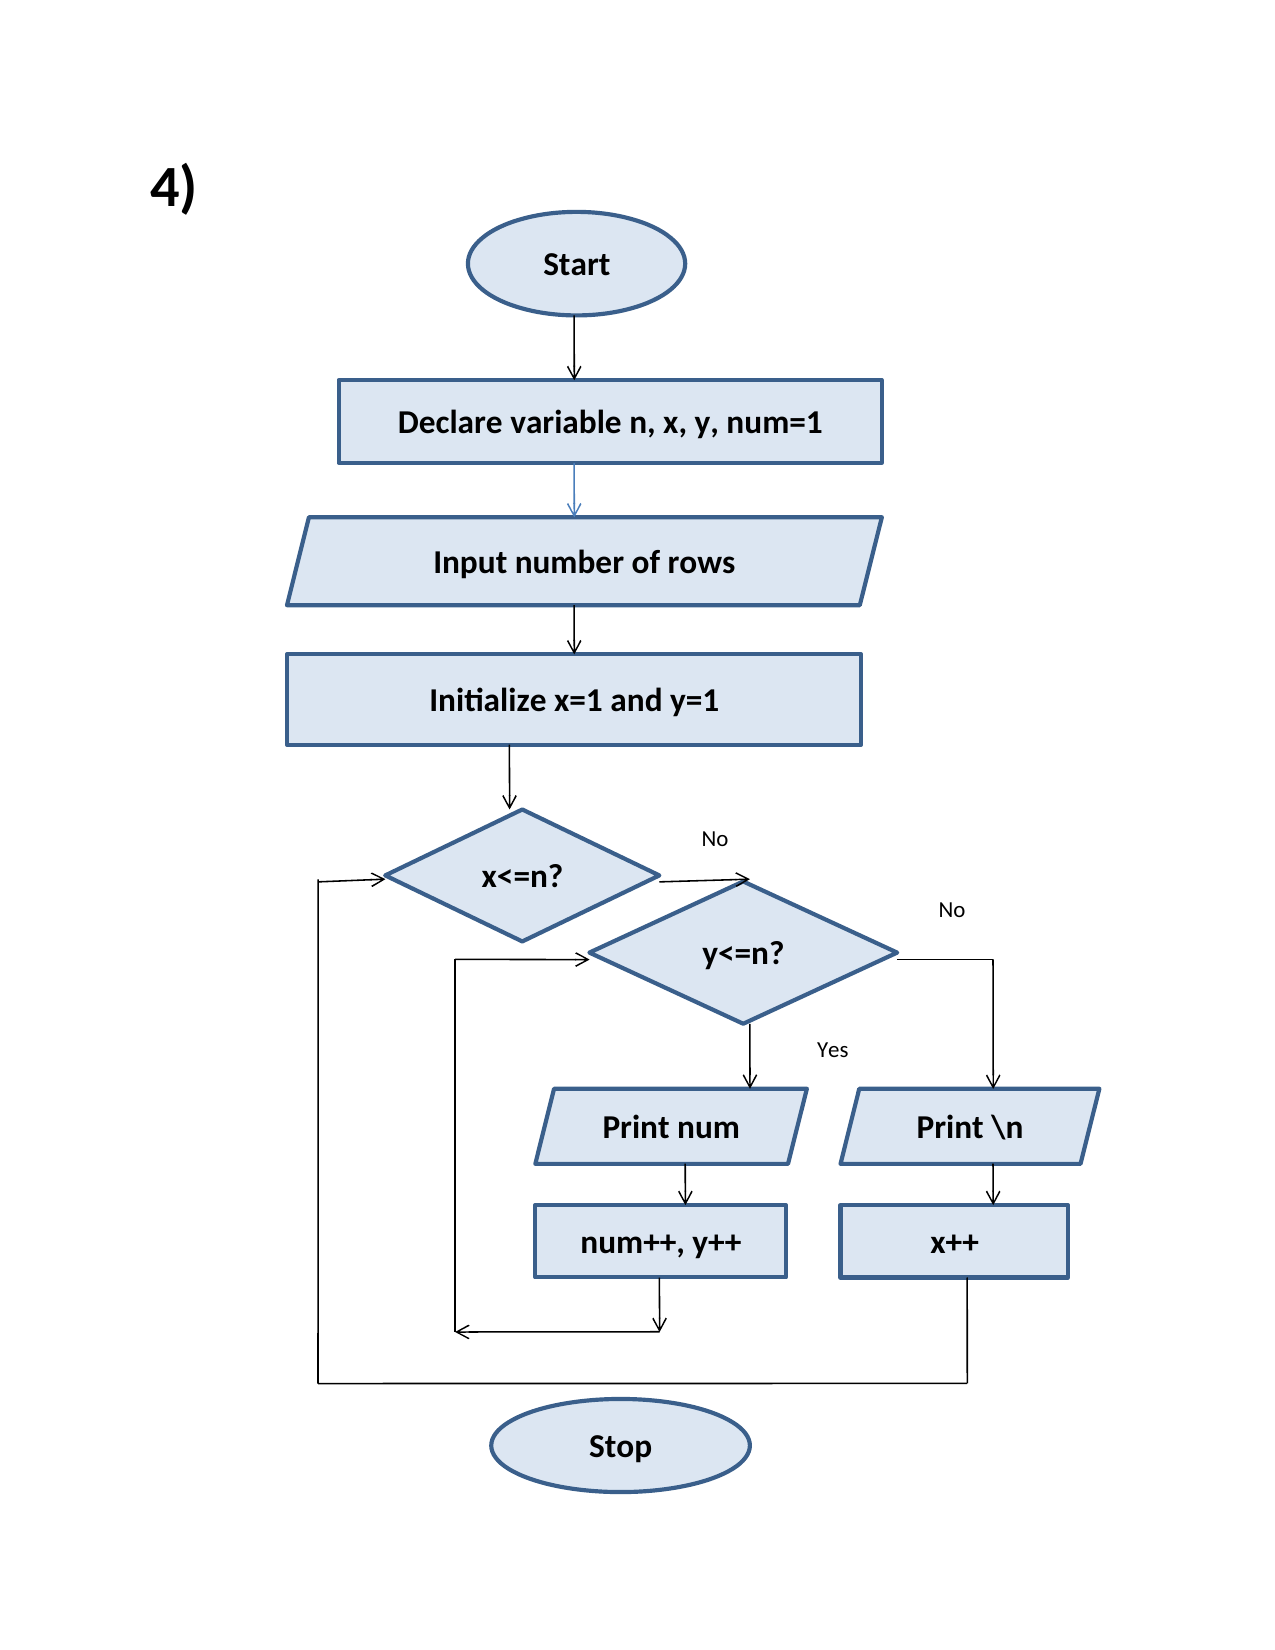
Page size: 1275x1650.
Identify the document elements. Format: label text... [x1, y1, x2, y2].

text 4) [150, 150, 1125, 221]
